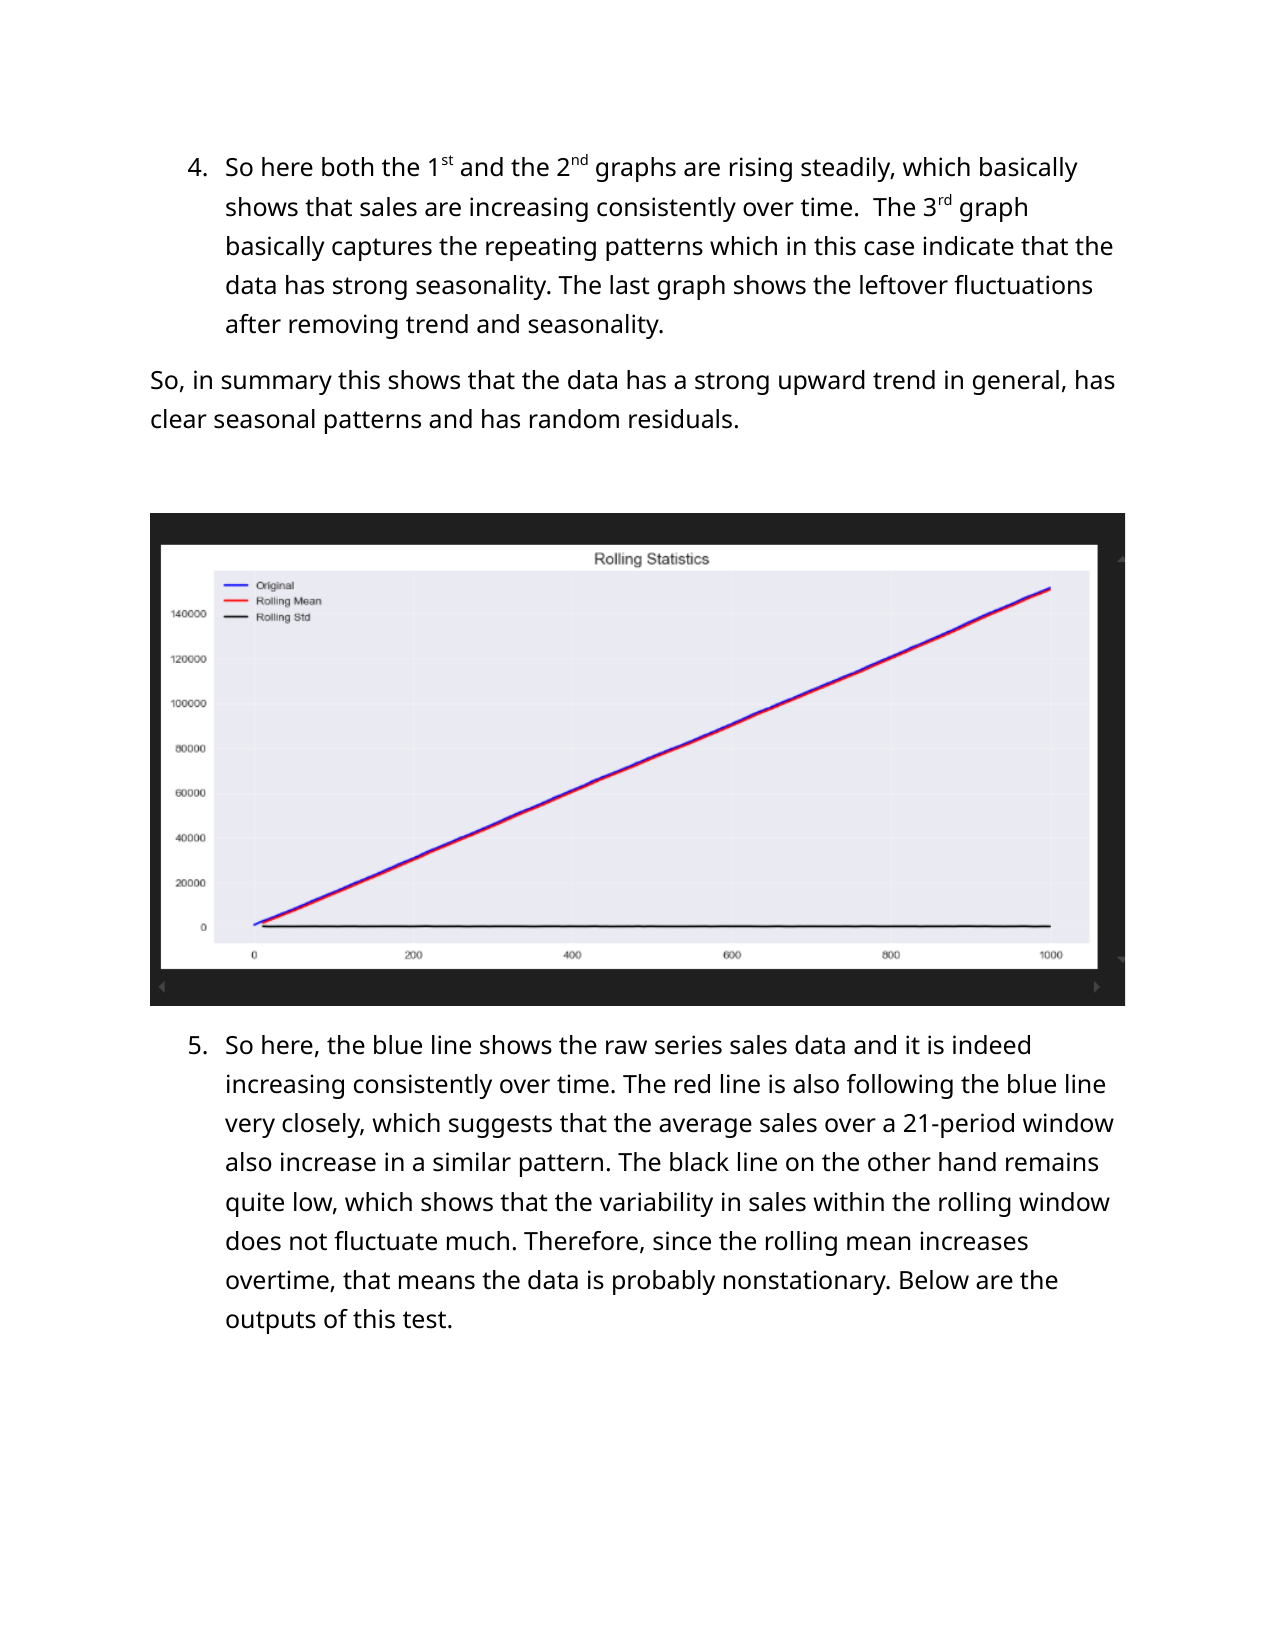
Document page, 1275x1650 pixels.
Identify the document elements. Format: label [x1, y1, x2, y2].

picture [150, 513, 1125, 1006]
